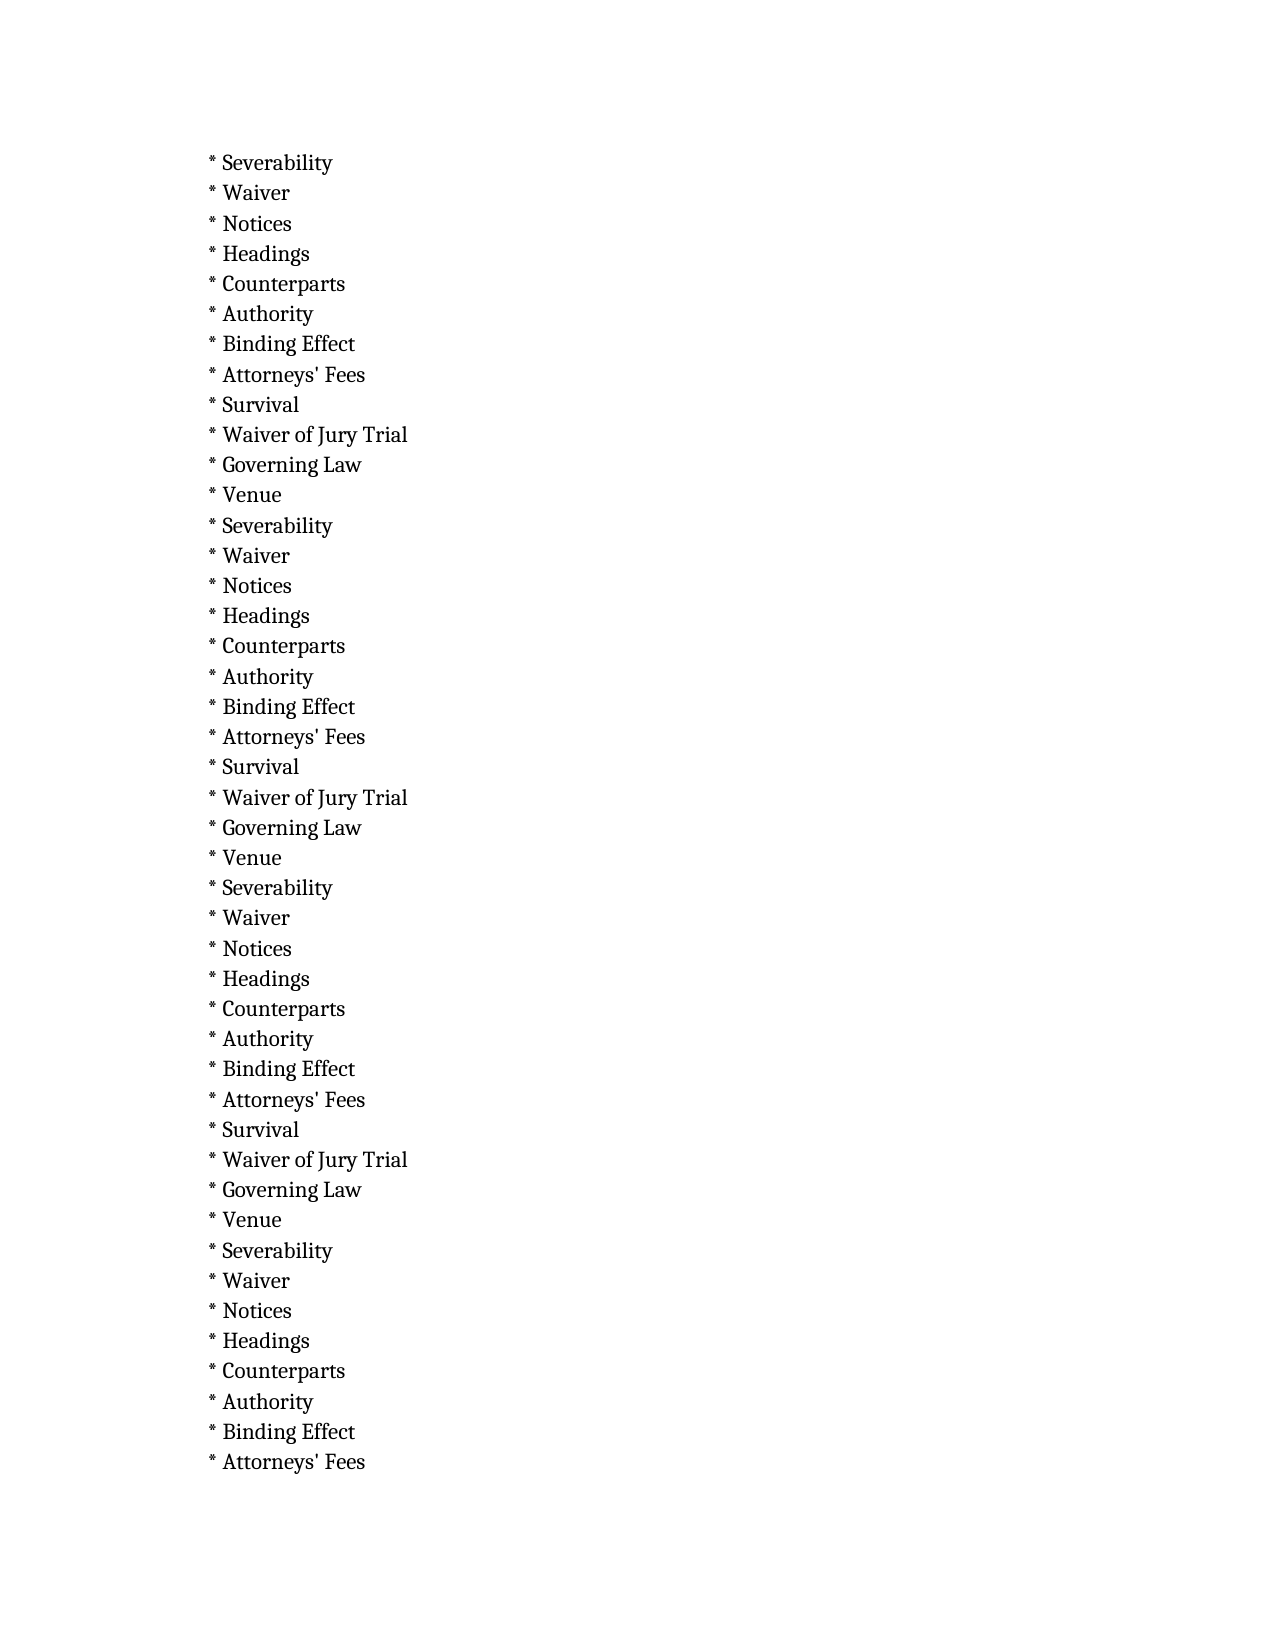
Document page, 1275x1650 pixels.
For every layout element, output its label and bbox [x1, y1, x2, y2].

text [187, 150, 1087, 1475]
